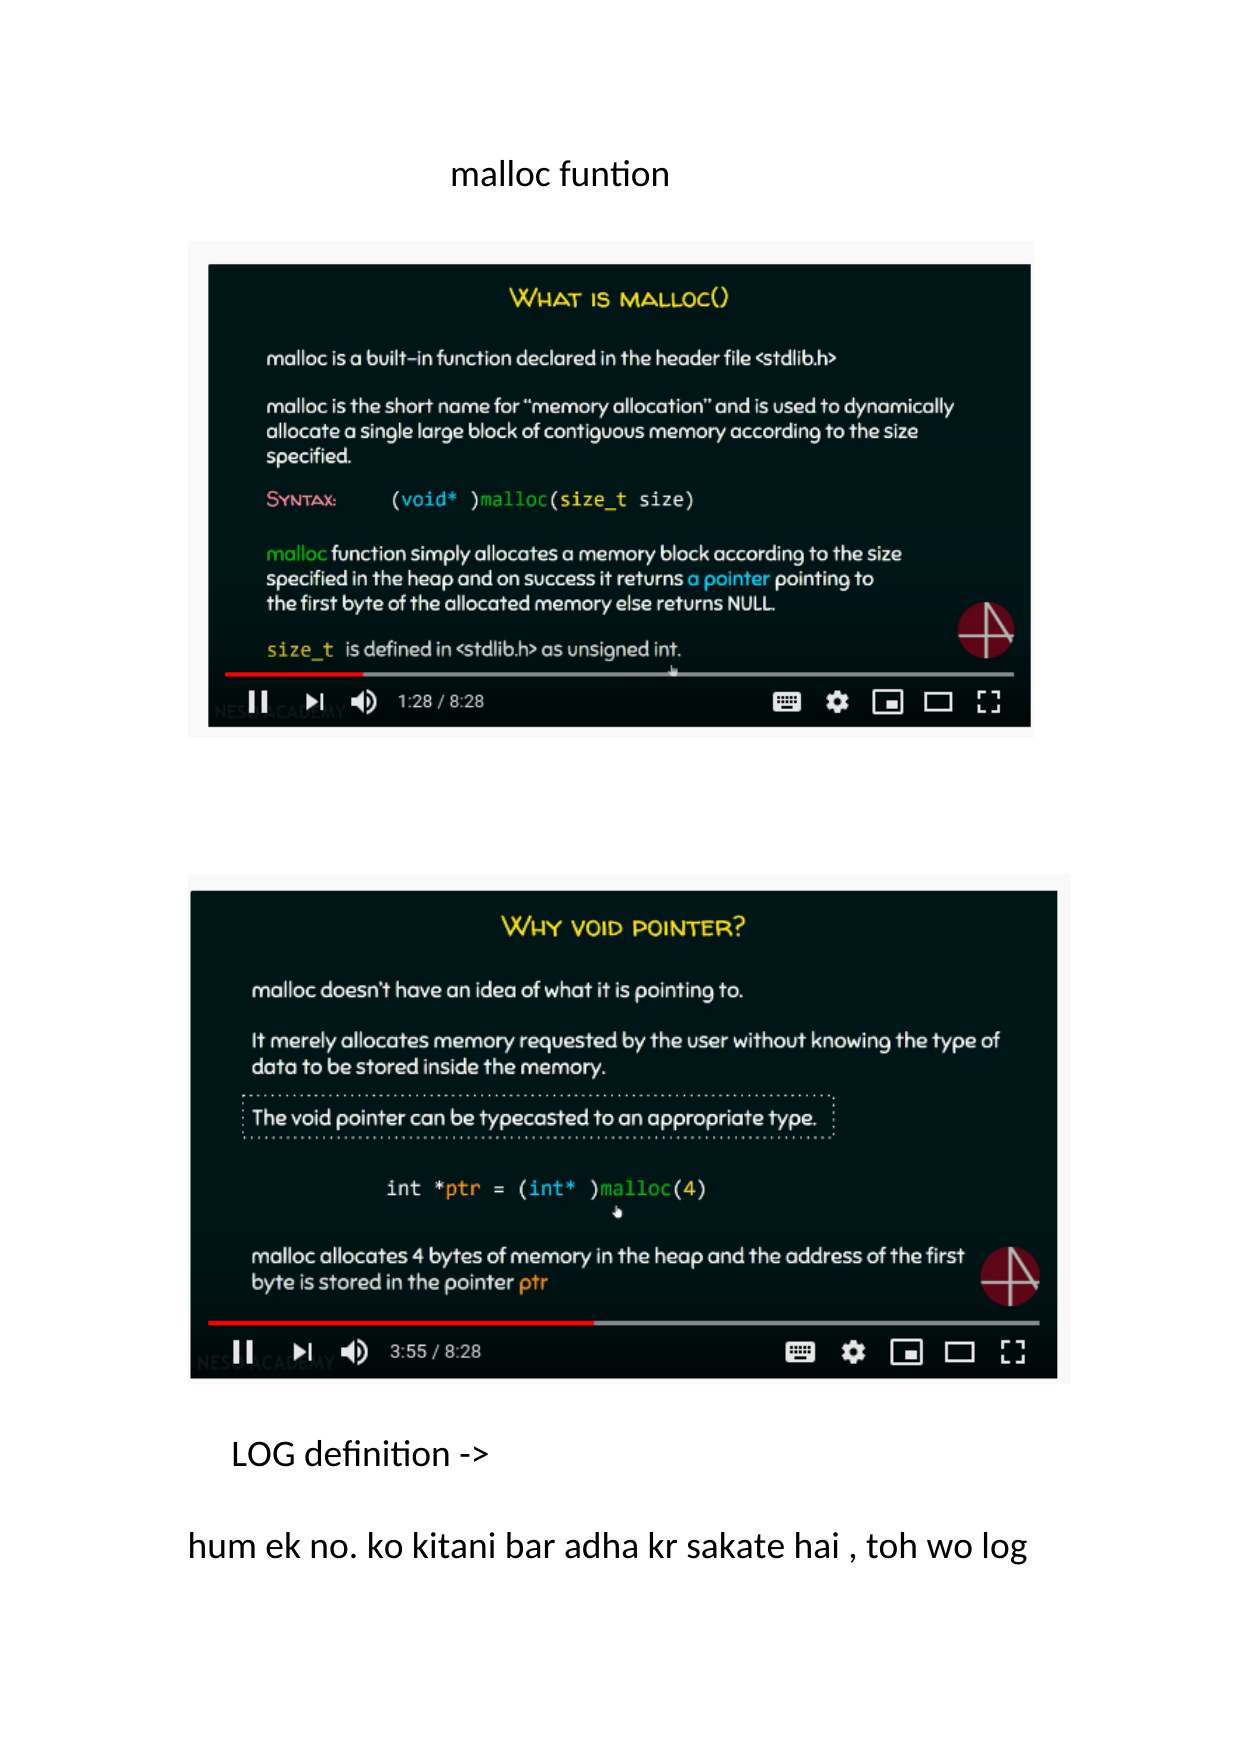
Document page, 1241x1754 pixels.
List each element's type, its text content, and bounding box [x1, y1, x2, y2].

text hum ek no. ko kitani bar adha kr sakate hai , toh wo log hoti hai [187, 1522, 1053, 1567]
text malloc funtion [406, 150, 1053, 196]
text LOG definition -> [187, 1430, 1053, 1476]
picture [187, 241, 1035, 738]
picture [187, 874, 1071, 1384]
